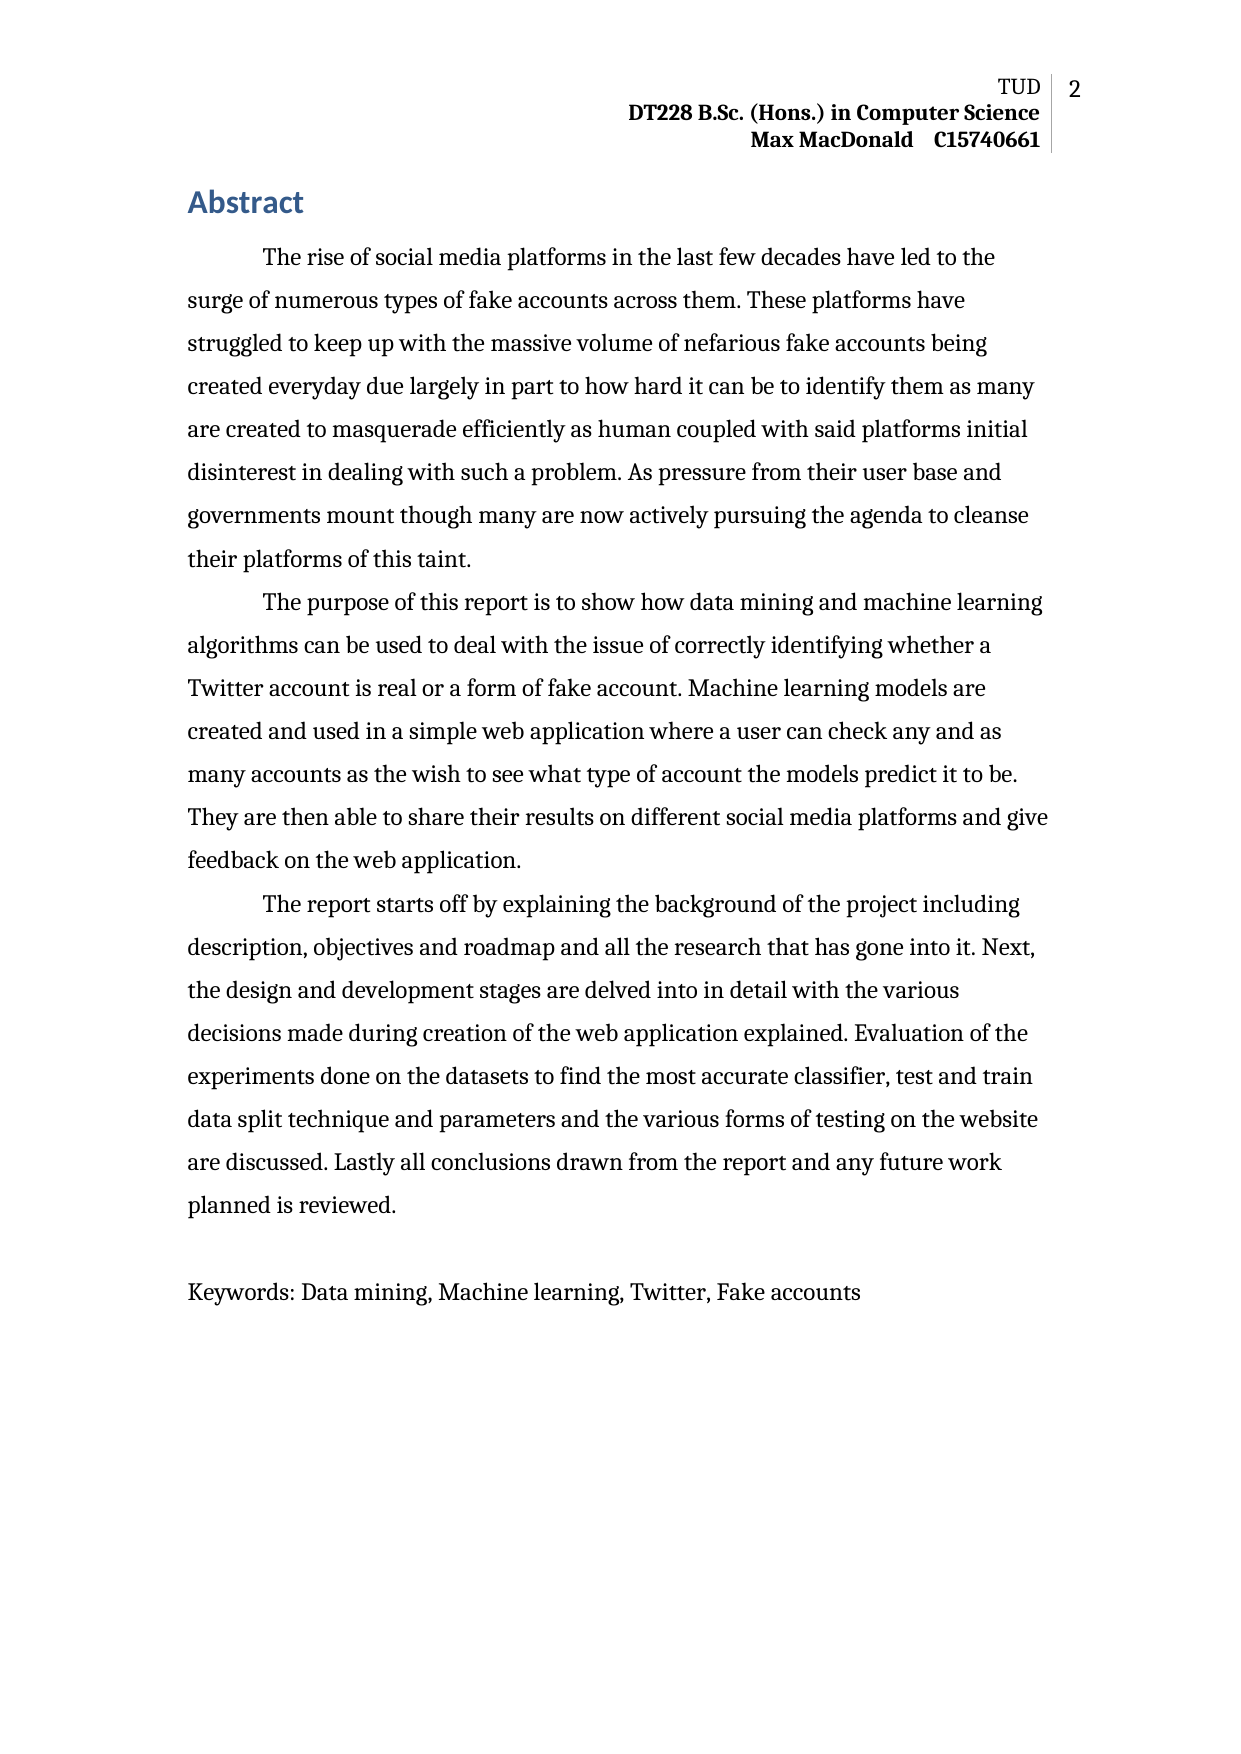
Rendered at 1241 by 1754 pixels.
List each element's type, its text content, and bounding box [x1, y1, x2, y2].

text Keywords: Data mining, Machine learning, Twitter, Fake accounts [187, 1278, 1053, 1306]
text The purpose of this report is to show how data mining and machine learning algorithms can be used to deal with the issue of correctly identifying whether a Twitter account is real or a form of fake account. Machine learning models are created and used in a simple web application where a user can check any and as many accounts as the wish to see what type of account the models predict it to be. They are then able to share their results on different social media platforms and give feedback on the web application. [187, 588, 1053, 875]
text The rise of social media platforms in the last few decades have led to the surge of numerous types of fake accounts across them. These platforms have struggled to keep up with the massive volume of nefarious fake accounts being created everyday due largely in part to how hard it can be to identify them as many are created to masquerade efficiently as human coupled with said platforms initial disinterest in dealing with such a problem. As pressure from their user base and governments mount though many are now actively pursuing the agenda to cleanse their platforms of this taint. [187, 243, 1053, 573]
subtitle Abstract [187, 182, 1053, 222]
text The report starts off by explaining the background of the project including description, objectives and roadmap and all the research that has gone into it. Next, the design and development stages are delved into in detail with the various decisions made during creation of the web application explained. Evaluation of the experiments done on the datasets to find the most accurate classifier, test and train data split technique and parameters and the various forms of testing on the website are discussed. Lastly all conclusions drawn from the report and any future work planned is reviewed. [187, 889, 1053, 1220]
